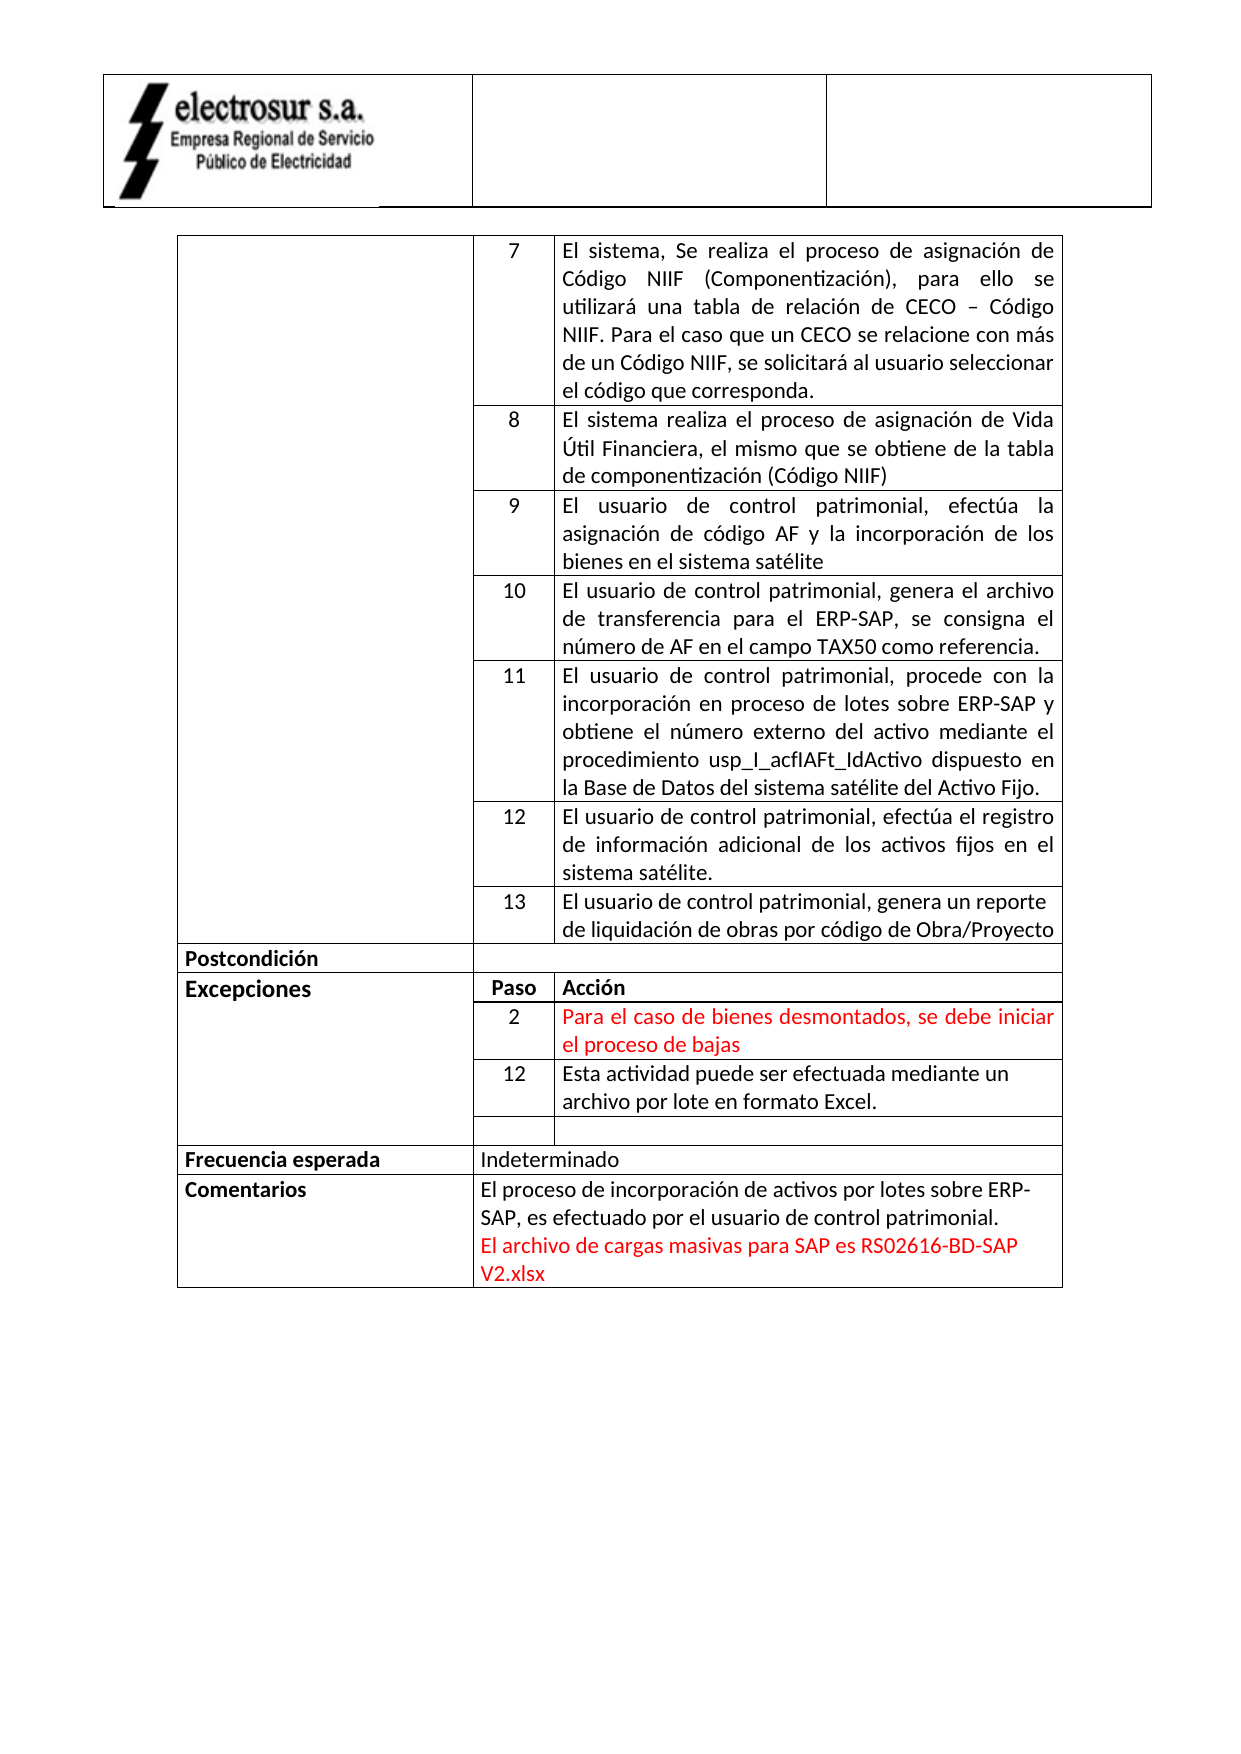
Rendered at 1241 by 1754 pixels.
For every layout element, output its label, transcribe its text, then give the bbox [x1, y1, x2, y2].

table_cell [178, 236, 473, 943]
table_cell [555, 1117, 1062, 1144]
table_cell [474, 944, 1062, 972]
table_cell Excepciones [178, 973, 473, 1144]
table_cell El sistema realiza el proceso de asignación de Vida Útil Financiera, el mismo que se obtiene de la tabla de componentización (Código NIIF) [555, 406, 1062, 490]
table_cell El proceso de incorporación de activos por lotes sobre ERP-SAP, es efectuado por el usuario de control patrimonial. El archivo de cargas masivas para SAP es RS02616-BD-SAP V2.xlsx [474, 1175, 1062, 1287]
table_cell El usuario de control patrimonial, efectúa la asignación de código AF y la incorporación de los bienes en el sistema satélite [555, 491, 1062, 575]
table_cell Indeterminado [474, 1146, 1062, 1174]
table_cell 12 [474, 802, 554, 886]
table_cell [474, 1117, 554, 1144]
table_cell El usuario de control patrimonial, genera un reporte de liquidación de obras por código de Obra/Proyecto [555, 887, 1062, 943]
table_cell El usuario de control patrimonial, efectúa el registro de información adicional de los activos fijos en el sistema satélite. [555, 802, 1062, 886]
table_cell Esta actividad puede ser efectuada mediante un archivo por lote en formato Excel. [555, 1060, 1062, 1116]
table_cell Para el caso de bienes desmontados, se debe iniciar el proceso de bajas [555, 1003, 1062, 1058]
table_cell El usuario de control patrimonial, genera el archivo de transferencia para el ERP-SAP, se consigna el número de AF en el campo TAX50 como referencia. [555, 576, 1062, 660]
table_cell Postcondición [178, 944, 473, 972]
table_cell 11 [474, 661, 554, 801]
table_cell Acción [555, 973, 1062, 1001]
table_cell Frecuencia esperada [178, 1146, 473, 1174]
table_cell 8 [474, 406, 554, 490]
table_cell 2 [474, 1003, 554, 1058]
table_cell Paso [474, 973, 554, 1001]
table_cell Comentarios [178, 1175, 473, 1287]
table_cell 7 [474, 236, 554, 404]
table_cell El usuario de control patrimonial, procede con la incorporación en proceso de lotes sobre ERP-SAP y obtiene el número externo del activo mediante el procedimiento usp_I_acfIAFt_IdActivo dispuesto en la Base de Datos del sistema satélite del Activo Fijo. [555, 661, 1062, 801]
table_cell 10 [474, 576, 554, 660]
table_cell 13 [474, 887, 554, 943]
table_cell El sistema, Se realiza el proceso de asignación de Código NIIF (Componentización), para ello se utilizará una tabla de relación de CECO – Código NIIF. Para el caso que un CECO se relacione con más de un Código NIIF, se solicitará al usuario seleccionar el código que corresponda. [555, 236, 1062, 404]
table_cell 9 [474, 491, 554, 575]
table_cell 12 [474, 1060, 554, 1116]
